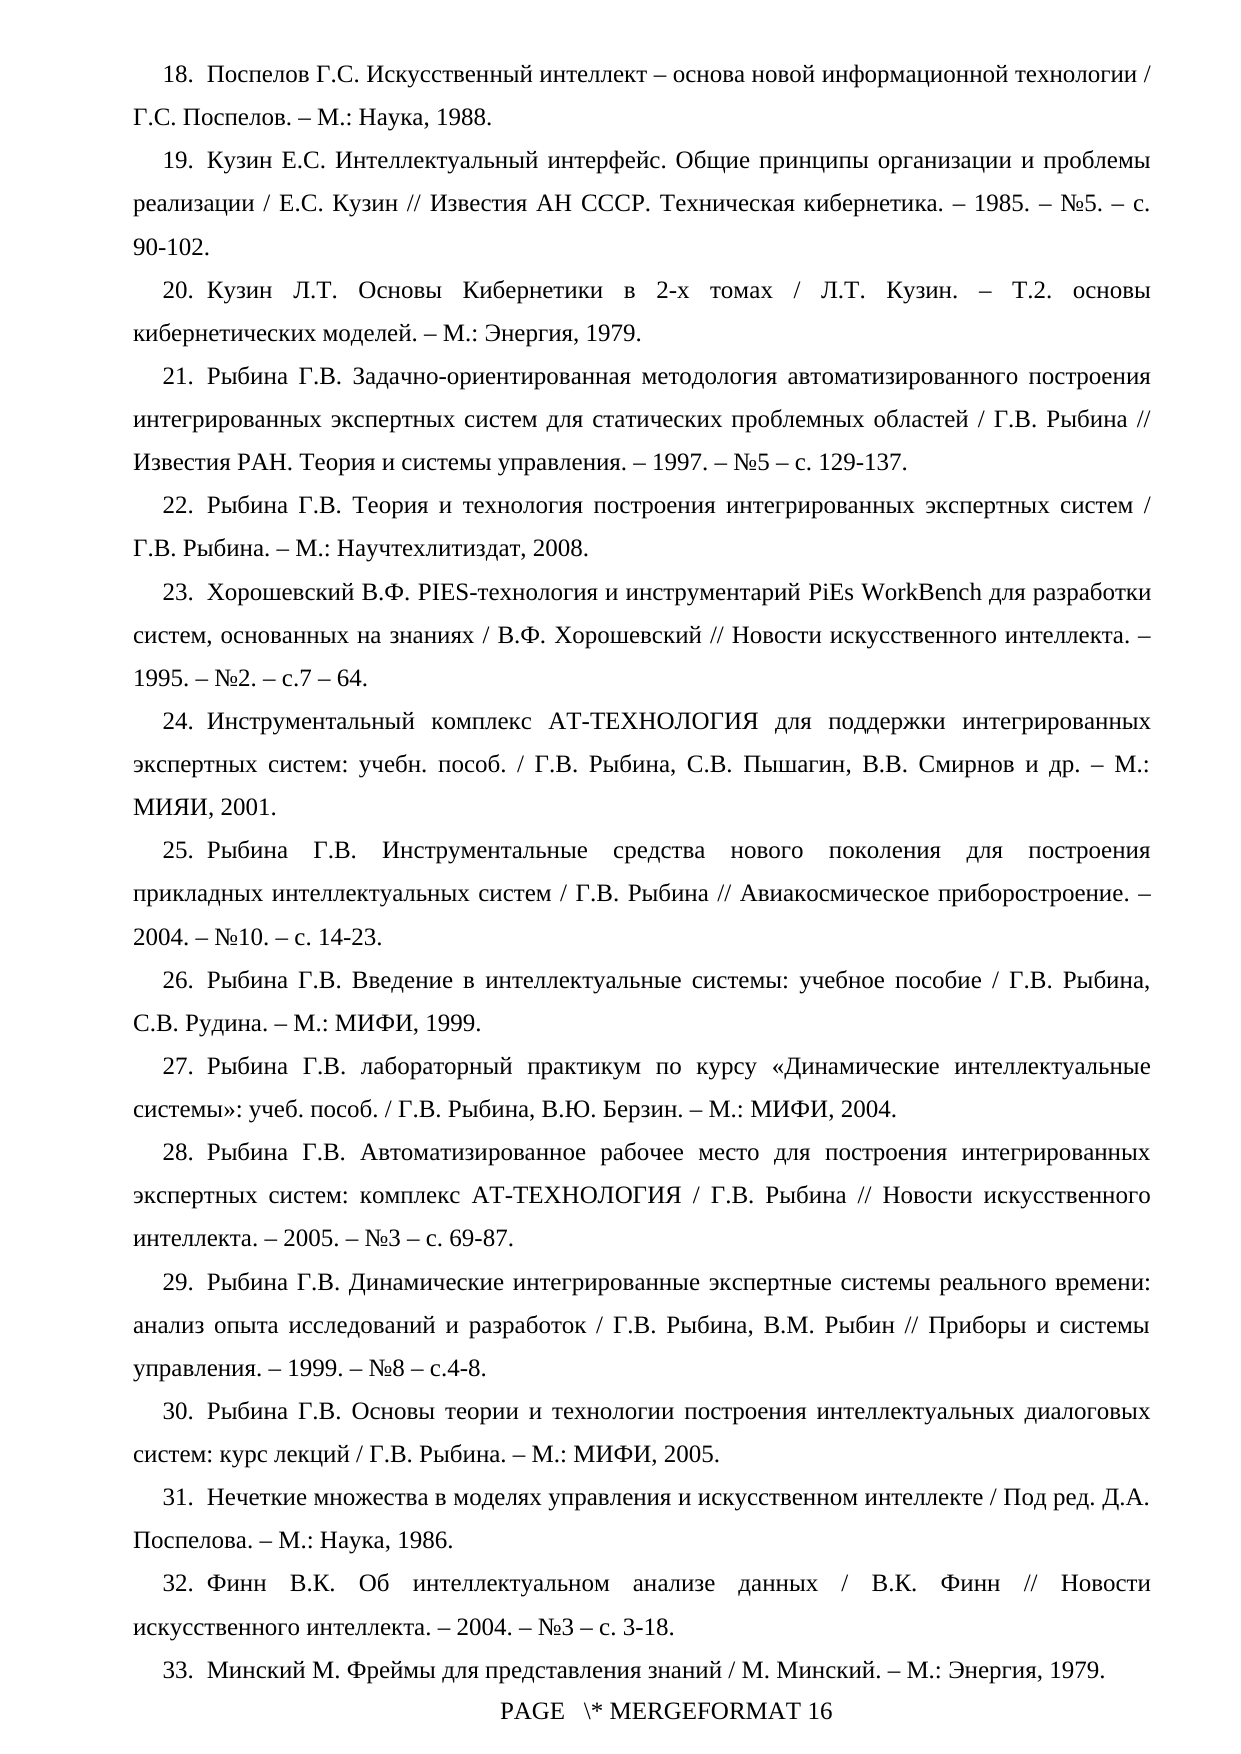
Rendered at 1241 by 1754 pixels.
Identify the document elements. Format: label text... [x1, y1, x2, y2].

list Нечеткие множества в моделях управления и искусственном интеллекте / Под ред. Д.А. Поспелова. – М.: Наука, 1986. [133, 1482, 1152, 1554]
list Хорошевский В.Ф. PIES-технология и инструментарий PiEs WorkBench для разработки систем, основанных на знаниях / В.Ф. Хорошевский // Новости искусственного интеллекта. – 1995. – №2. – с.7 – 64. [133, 577, 1152, 692]
list Финн В.К. Об интеллектуальном анализе данных / В.К. Финн // Новости искусственного интеллекта. – 2004. – №3 – с. 3-18. [133, 1568, 1152, 1640]
list Рыбина Г.В. Задачно-ориентированная методология автоматизированного построения интегрированных экспертных систем для статических проблемных областей / Г.В. Рыбина // Известия РАН. Теория и системы управления. – 1997. – №5 – с. 129-137. [133, 361, 1152, 476]
list Рыбина Г.В. Автоматизированное рабочее место для построения интегрированных экспертных систем: комплекс АТ-ТЕХНОЛОГИЯ / Г.В. Рыбина // Новости искусственного интеллекта. – 2005. – №3 – с. 69-87. [133, 1137, 1152, 1252]
list Рыбина Г.В. Основы теории и технологии построения интеллектуальных диалоговых систем: курс лекций / Г.В. Рыбина. – М.: МИФИ, 2005. [133, 1396, 1152, 1468]
list Рыбина Г.В. Инструментальные средства нового поколения для построения прикладных интеллектуальных систем / Г.В. Рыбина // Авиакосмическое приборостроение. – 2004. – №10. – с. 14-23. [133, 835, 1152, 950]
list Рыбина Г.В. лабораторный практикум по курсу «Динамические интеллектуальные системы»: учеб. пособ. / Г.В. Рыбина, В.Ю. Берзин. – М.: МИФИ, 2004. [133, 1051, 1152, 1123]
list Кузин Л.Т. Основы Кибернетики в 2-х томах / Л.Т. Кузин. – Т.2. основы кибернетических моделей. – М.: Энергия, 1979. [133, 275, 1152, 347]
list Инструментальный комплекс АТ-ТЕХНОЛОГИЯ для поддержки интегрированных экспертных систем: учебн. пособ. / Г.В. Рыбина, С.В. Пышагин, В.В. Смирнов и др. – М.: МИЯИ, 2001. [133, 706, 1152, 821]
list Минский М. Фреймы для представления знаний / М. Минский. – М.: Энергия, 1979. [133, 1655, 1152, 1683]
list Поспелов Г.С. Искусственный интеллект – основа новой информационной технологии / Г.С. Поспелов. – М.: Наука, 1988. [133, 59, 1152, 131]
list Кузин Е.С. Интеллектуальный интерфейс. Общие принципы организации и проблемы реализации / Е.С. Кузин // Известия АН СССР. Техническая кибернетика. – 1985. – №5. – с. 90-102. [133, 145, 1152, 260]
list Рыбина Г.В. Теория и технология построения интегрированных экспертных систем / Г.В. Рыбина. – М.: Научтехлитиздат, 2008. [133, 490, 1152, 562]
list Рыбина Г.В. Введение в интеллектуальные системы: учебное пособие / Г.В. Рыбина, С.В. Рудина. – М.: МИФИ, 1999. [133, 965, 1152, 1037]
list Рыбина Г.В. Динамические интегрированные экспертные системы реального времени: анализ опыта исследований и разработок / Г.В. Рыбина, В.М. Рыбин // Приборы и системы управления. – 1999. – №8 – с.4-8. [133, 1267, 1152, 1382]
